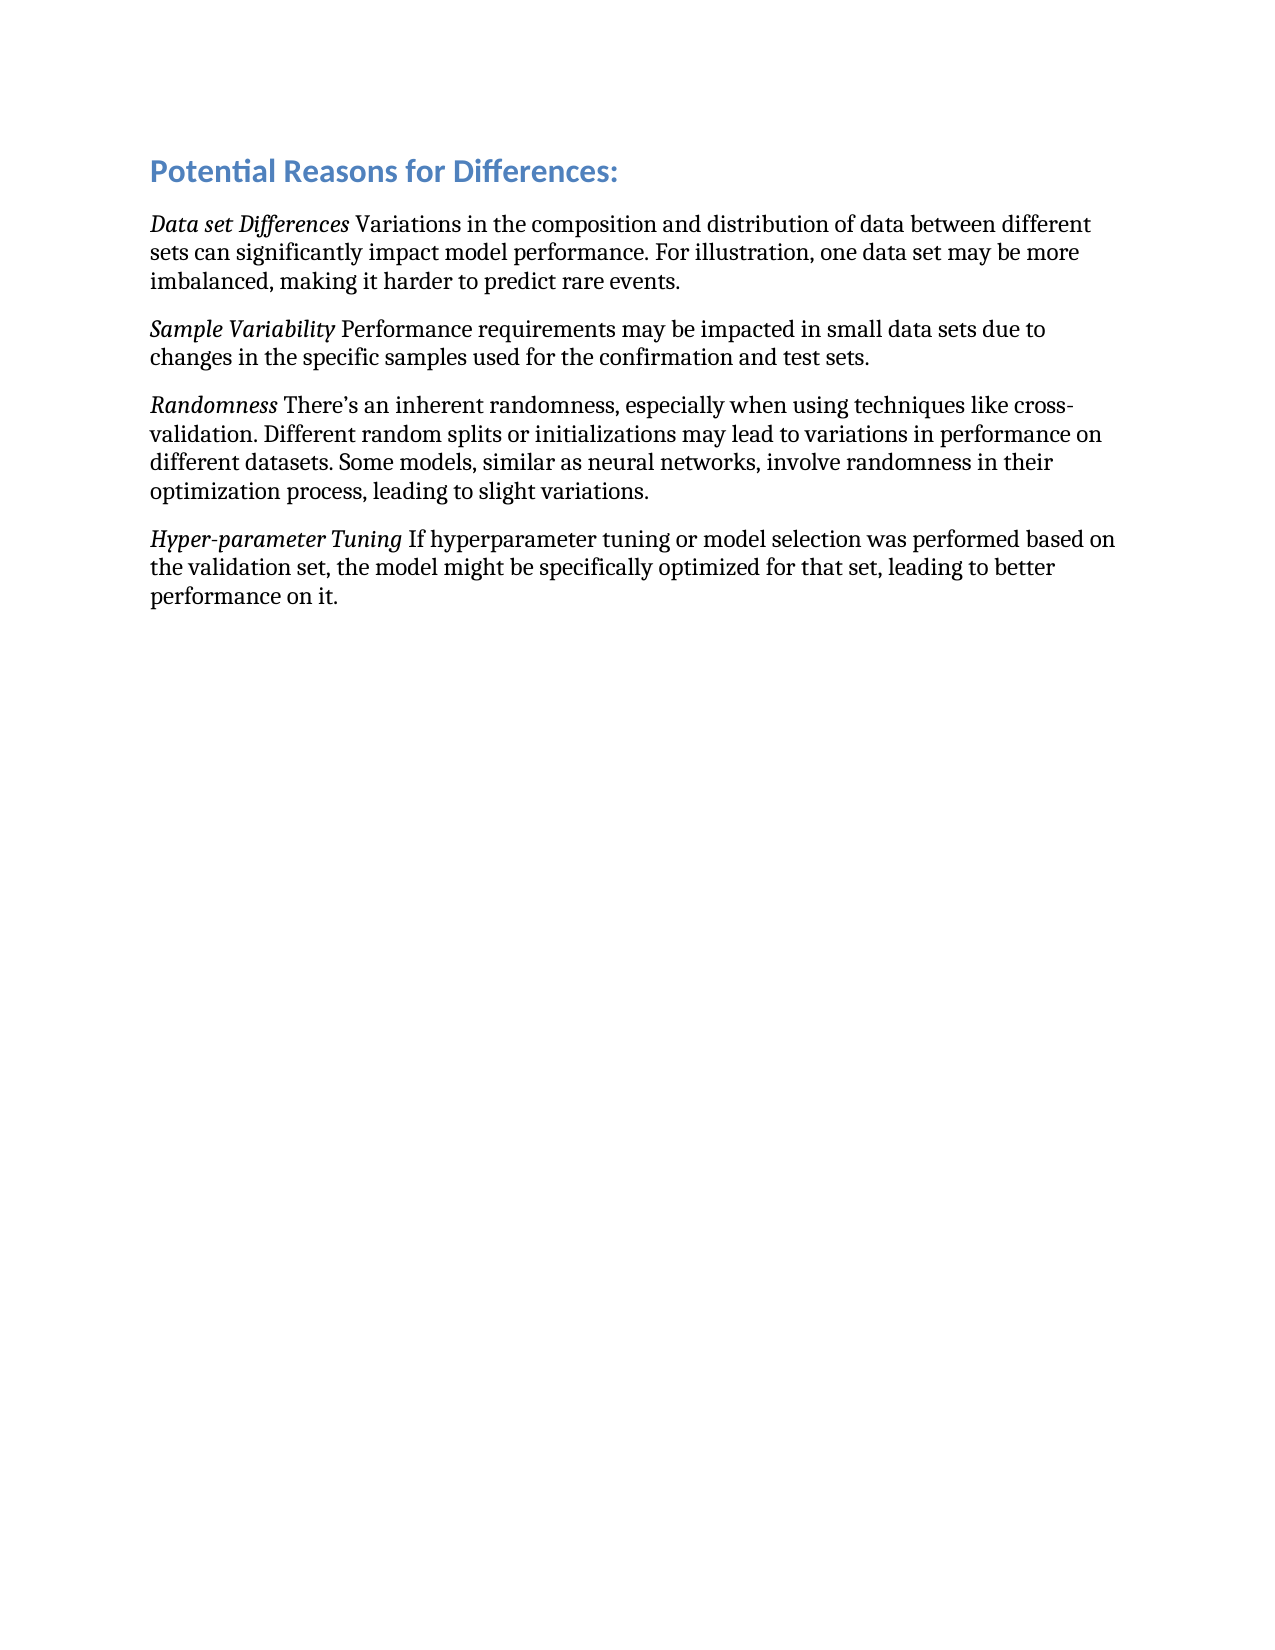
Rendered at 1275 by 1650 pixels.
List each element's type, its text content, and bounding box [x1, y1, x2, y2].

text Data set Differences Variations in the composition and distribution of data between different sets can significantly impact model performance. For illustration, one data set may be more imbalanced, making it harder to predict rare events. [150, 209, 1125, 296]
text Hyper-parameter Tuning If hyperparameter tuning or model selection was performed based on the validation set, the model might be specifically optimized for that set, leading to better performance on it. [150, 524, 1125, 611]
subtitle Potential Reasons for Differences: [150, 150, 1125, 191]
text Sample Variability Performance requirements may be impacted in small data sets due to changes in the specific samples used for the confirmation and test sets. [150, 314, 1125, 372]
text Randomness There’s an inherent randomness, especially when using techniques like cross-validation. Different random splits or initializations may lead to variations in performance on different datasets. Some models, similar as neural networks, involve randomness in their optimization process, leading to slight variations. [150, 391, 1125, 506]
